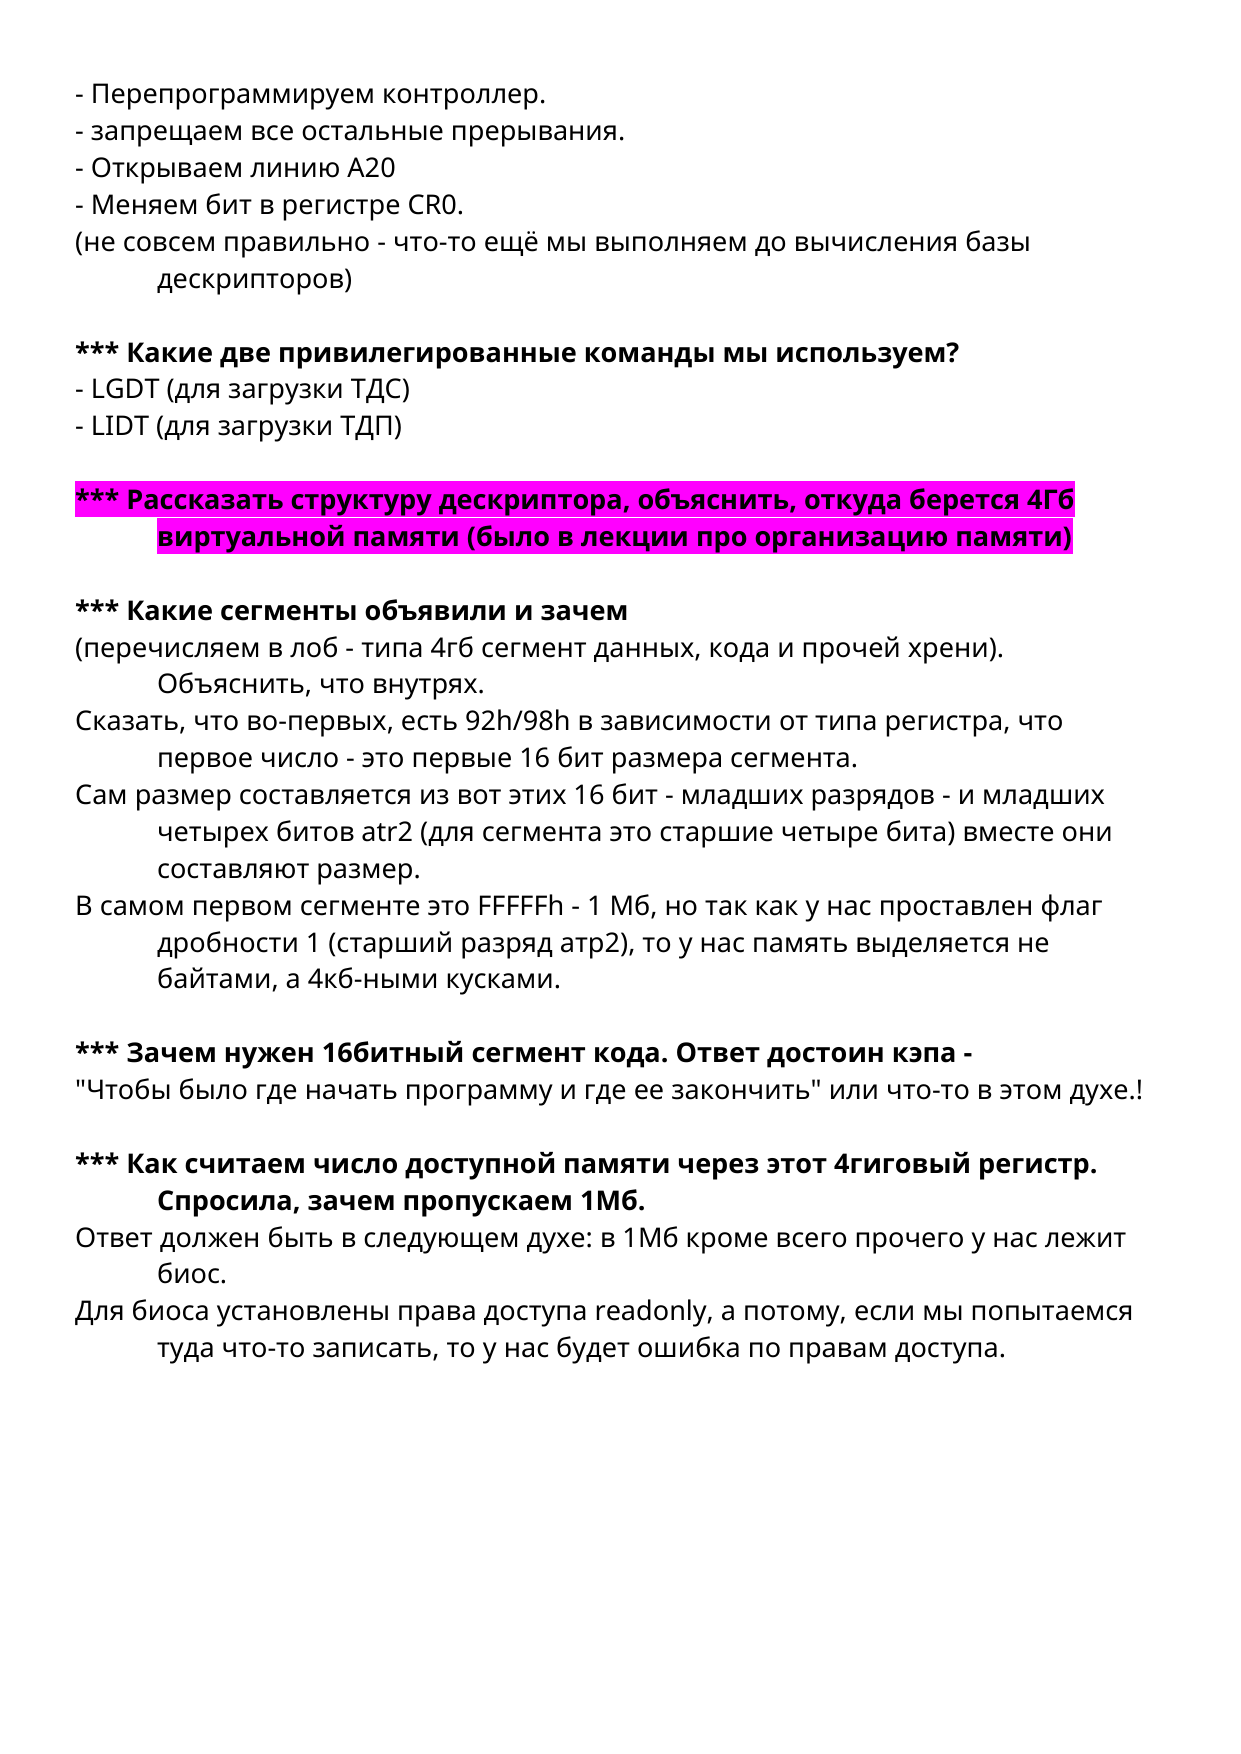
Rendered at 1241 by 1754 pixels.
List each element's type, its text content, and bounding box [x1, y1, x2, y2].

list (перечисляем в лоб - типа 4гб сегмент данных, кода и прочей хрени). Объяснить, что внутрях. [75, 628, 1165, 702]
list Сказать, что во-первых, есть 92h/98h в зависимости от типа регистра, что первое число - это первые 16 бит размера сегмента. [75, 702, 1165, 776]
list (не совсем правильно - что-то ещё мы выполняем до вычисления базы дескрипторов) [75, 222, 1165, 296]
list - Перепрограммируем контроллер. [75, 75, 1165, 112]
list *** Какие сегменты объявили и зачем [75, 591, 1165, 628]
list *** Какие две привилегированные команды мы используем? [75, 333, 1165, 370]
list *** Зачем нужен 16битный сегмент кода. Ответ достоин кэпа - [75, 1034, 1165, 1071]
list - LIDT (для загрузки ТДП) [75, 407, 1165, 444]
list *** Рассказать структуру дескриптора, объяснить, откуда берется 4Гб виртуальной памяти (было в лекции про организацию памяти) [75, 481, 1165, 554]
list *** Как считаем число доступной памяти через этот 4гиговый регистр. Спросила, зачем пропускаем 1Мб. [75, 1144, 1165, 1218]
list - запрещаем все остальные прерывания. [75, 112, 1165, 149]
list - Открываем линию А20 [75, 149, 1165, 186]
list - Меняем бит в регистре CR0. [75, 186, 1165, 222]
list Сам размер составляется из вот этих 16 бит - младших разрядов - и младших четырех битов atr2 (для сегмента это старшие четыре бита) вместе они составляют размер. [75, 776, 1165, 886]
list Ответ должен быть в следующем духе: в 1Мб кроме всего прочего у нас лежит биос. [75, 1218, 1165, 1292]
list Для биоса установлены права доступа readonly, а потому, если мы попытаемся туда что-то записать, то у нас будет ошибка по правам доступа. [75, 1292, 1165, 1366]
list - LGDT (для загрузки ТДС) [75, 370, 1165, 407]
list "Чтобы было где начать программу и где ее закончить" или что-то в этом духе.! [75, 1071, 1165, 1107]
list В самом первом сегменте это FFFFFh - 1 Мб, но так как у нас проставлен флаг дробности 1 (старший разряд атр2), то у нас память выделяется не байтами, а 4кб-ными кусками. [75, 886, 1165, 997]
